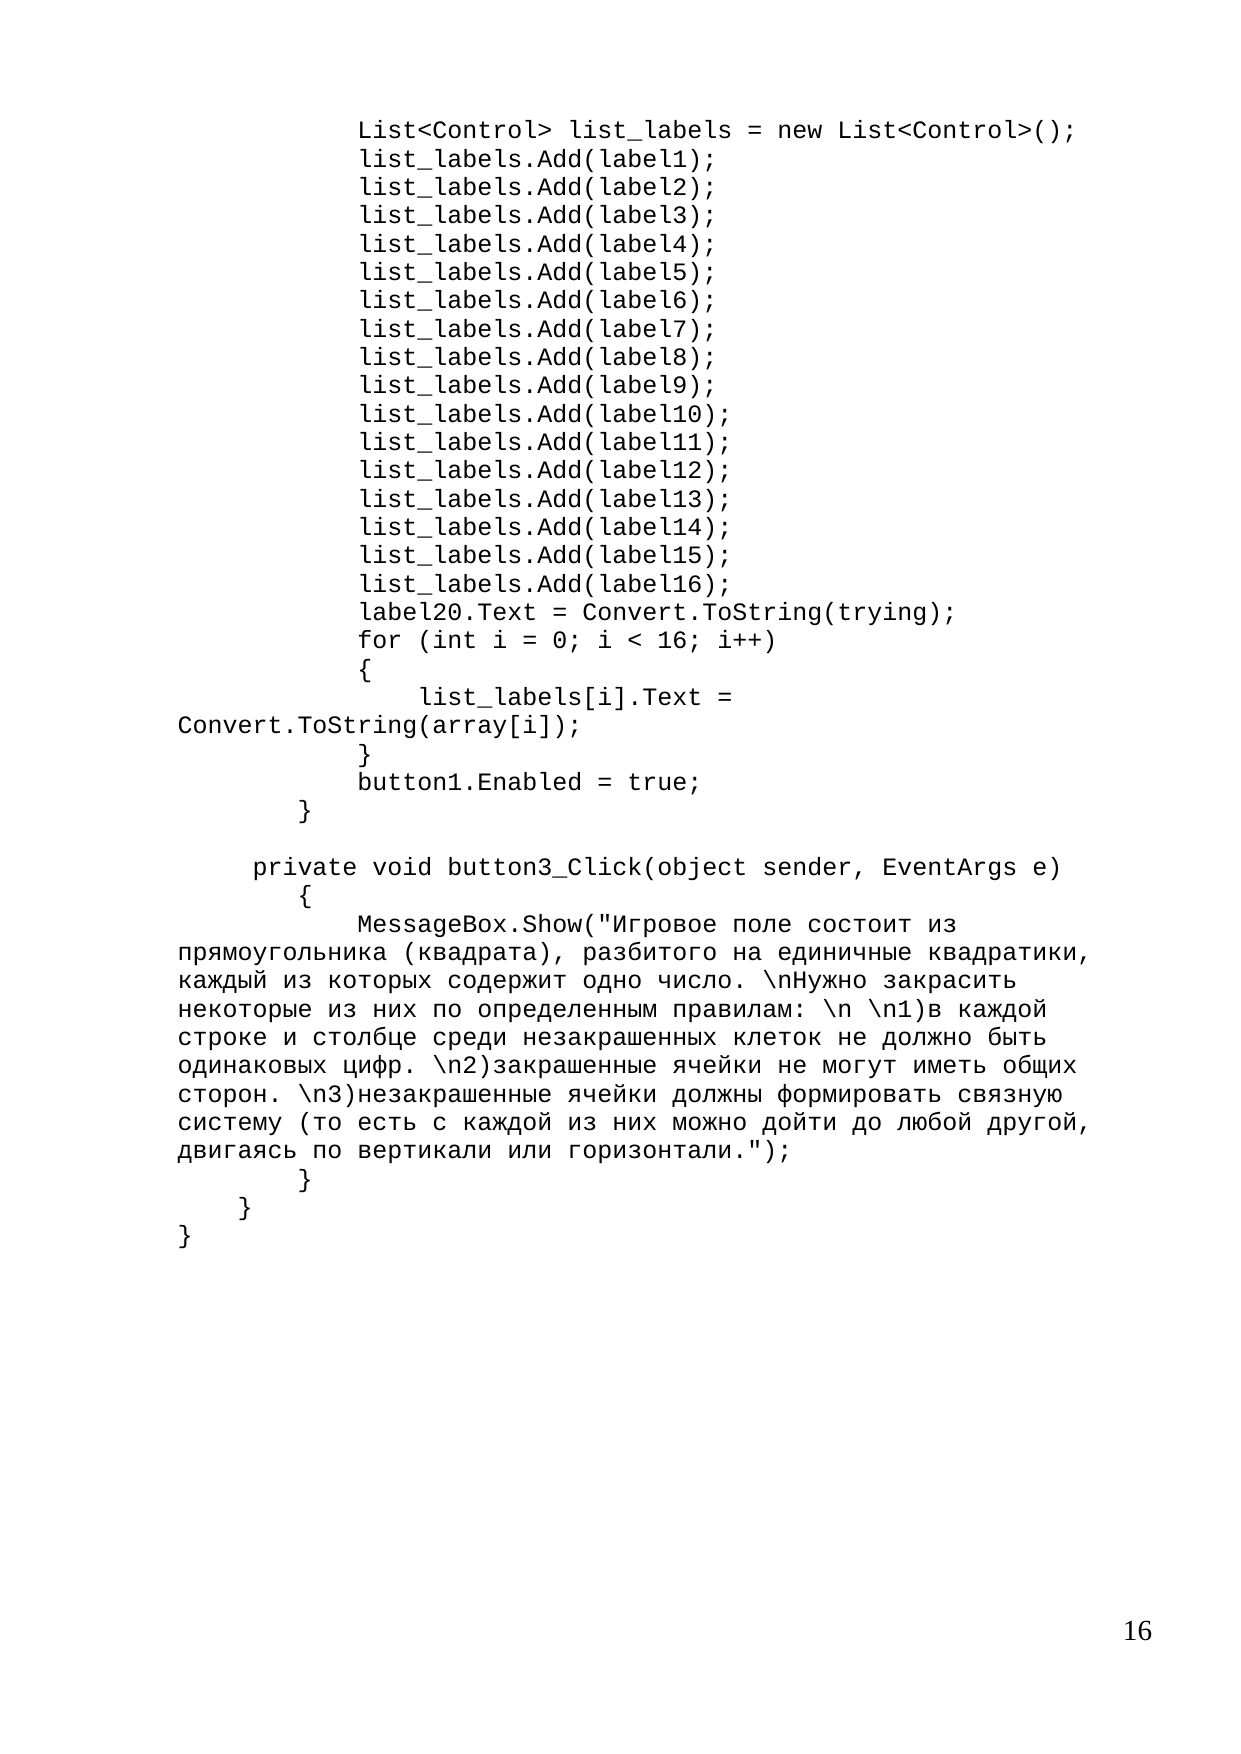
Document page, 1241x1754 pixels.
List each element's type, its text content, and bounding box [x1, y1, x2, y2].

text list_labels.Add(label16); [177, 571, 1152, 600]
text list_labels.Add(label5); [177, 260, 1152, 288]
text } [177, 1166, 1152, 1195]
text list_labels.Add(label7); [177, 316, 1152, 345]
text for (int i = 0; i < 16; i++) [177, 628, 1152, 656]
text List<Control> list_labels = new List<Control>(); [177, 118, 1152, 146]
text list_labels[i].Text = Convert.ToString(array[i]); [177, 685, 1152, 741]
text private void button3_Click(object sender, EventArgs e) [177, 855, 1152, 883]
text list_labels.Add(label2); [177, 175, 1152, 203]
text } [177, 1223, 1152, 1251]
text label20.Text = Convert.ToString(trying); [177, 600, 1152, 628]
text list_labels.Add(label13); [177, 486, 1152, 515]
text { [177, 656, 1152, 685]
text } [177, 741, 1152, 770]
text MessageBox.Show("Игровое поле состоит из прямоугольника (квадрата), разбитого на единичные квадратики, каждый из которых содержит одно число. \nНужно закрасить некоторые из них по определенным правилам: \n \n1)в каждой строке и столбце среди незакрашенных клеток не должно быть одинаковых цифр. \n2)закрашенные ячейки не могут иметь общих сторон. \n3)незакрашенные ячейки должны формировать связную систему (то есть с каждой из них можно дойти до любой другой, двигаясь по вертикали или горизонтали."); [177, 911, 1152, 1166]
text list_labels.Add(label3); [177, 203, 1152, 231]
text { [177, 883, 1152, 911]
text list_labels.Add(label10); [177, 401, 1152, 430]
text list_labels.Add(label1); [177, 146, 1152, 175]
text } [177, 798, 1152, 826]
text button1.Enabled = true; [177, 770, 1152, 798]
text } [177, 1195, 1152, 1223]
text list_labels.Add(label15); [177, 543, 1152, 571]
text list_labels.Add(label8); [177, 345, 1152, 373]
text list_labels.Add(label4); [177, 231, 1152, 260]
text list_labels.Add(label11); [177, 430, 1152, 458]
text list_labels.Add(label9); [177, 373, 1152, 401]
text list_labels.Add(label14); [177, 515, 1152, 543]
text list_labels.Add(label12); [177, 458, 1152, 486]
text list_labels.Add(label6); [177, 288, 1152, 316]
